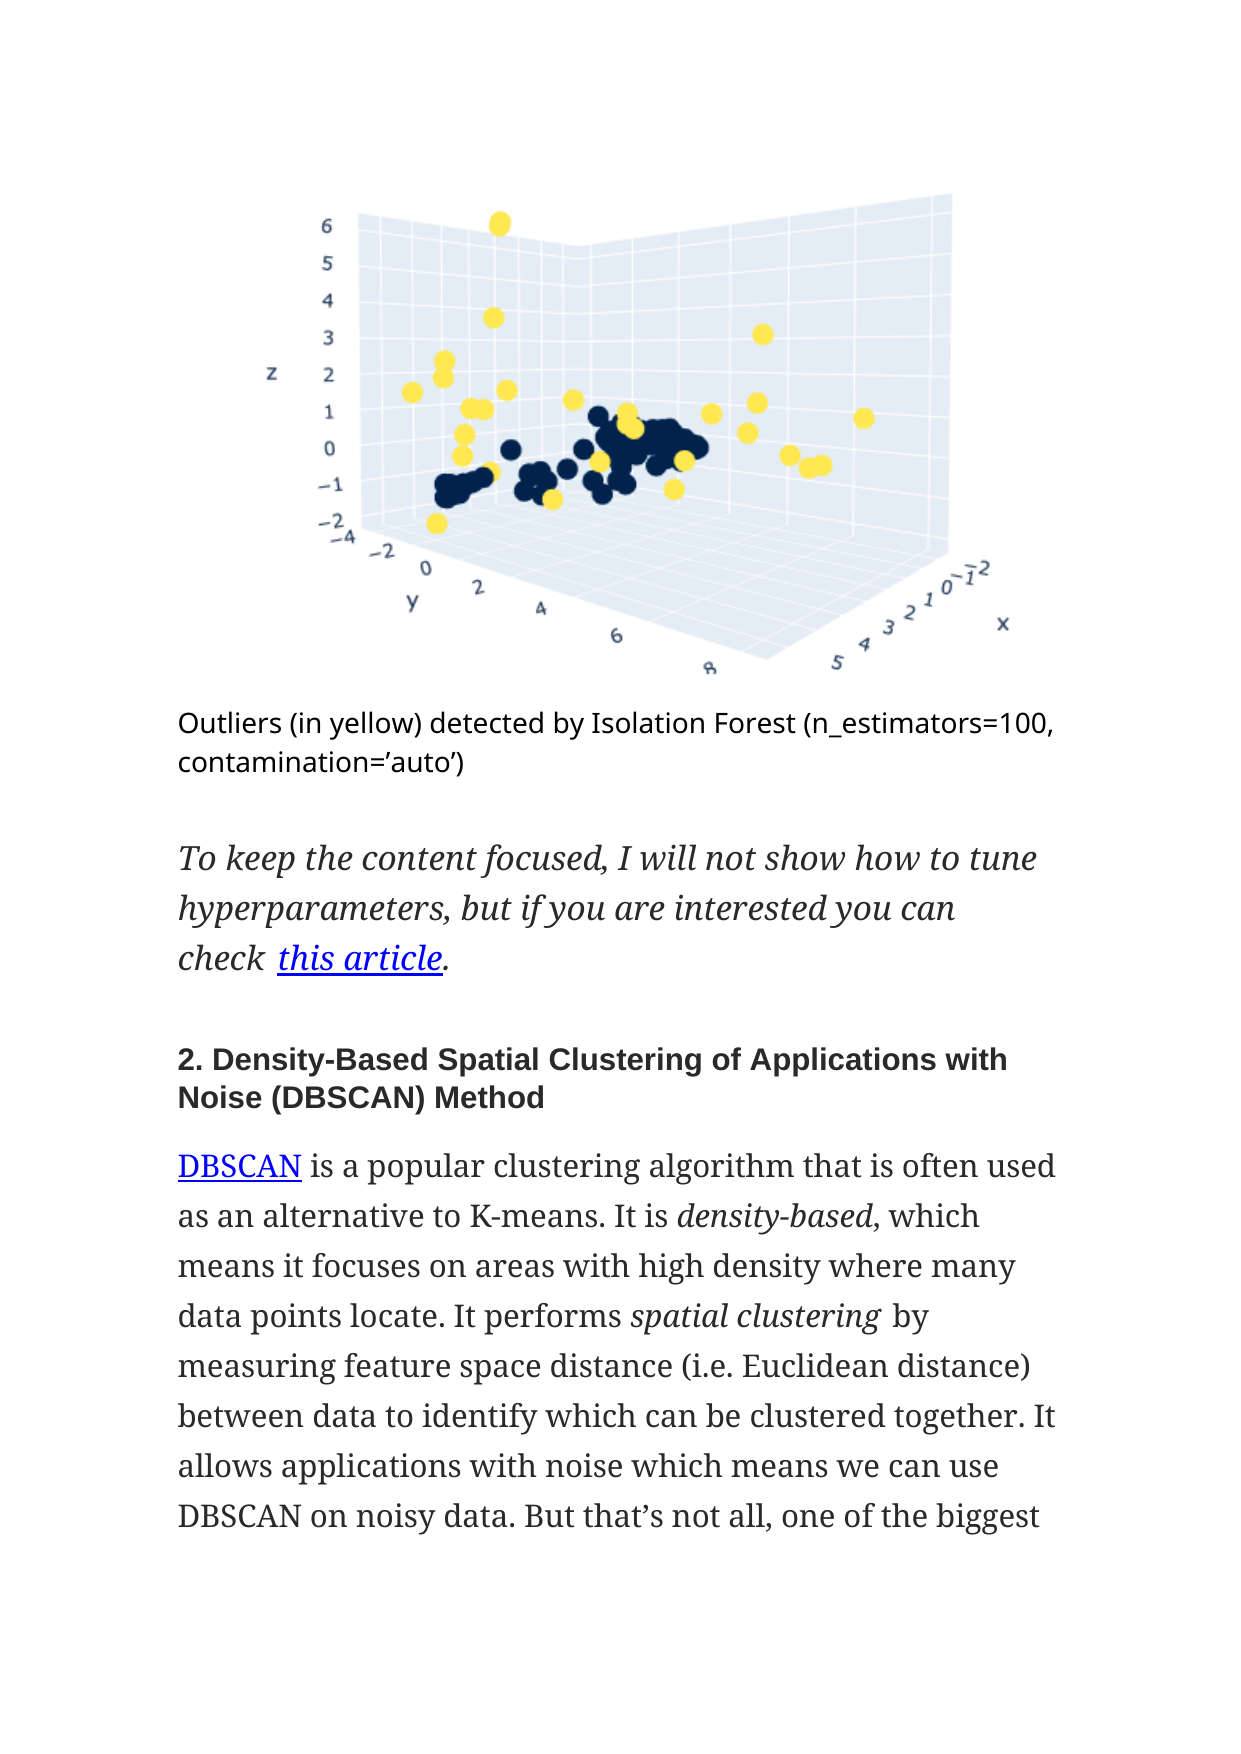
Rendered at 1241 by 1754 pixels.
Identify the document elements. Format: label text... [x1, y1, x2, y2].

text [177, 1136, 1063, 1536]
picture [177, 147, 1143, 704]
text 2. Density-Based Spatial Clustering of Applications with Noise (DBSCAN) Method [177, 1040, 1063, 1115]
text Outliers (in yellow) detected by Isolation Forest (n_estimators=100, contamination=’auto’) [177, 704, 1063, 780]
text To keep the content focused, I will not show how to tune hyperparameters, but if you are interested you can check this article. [177, 830, 1063, 980]
